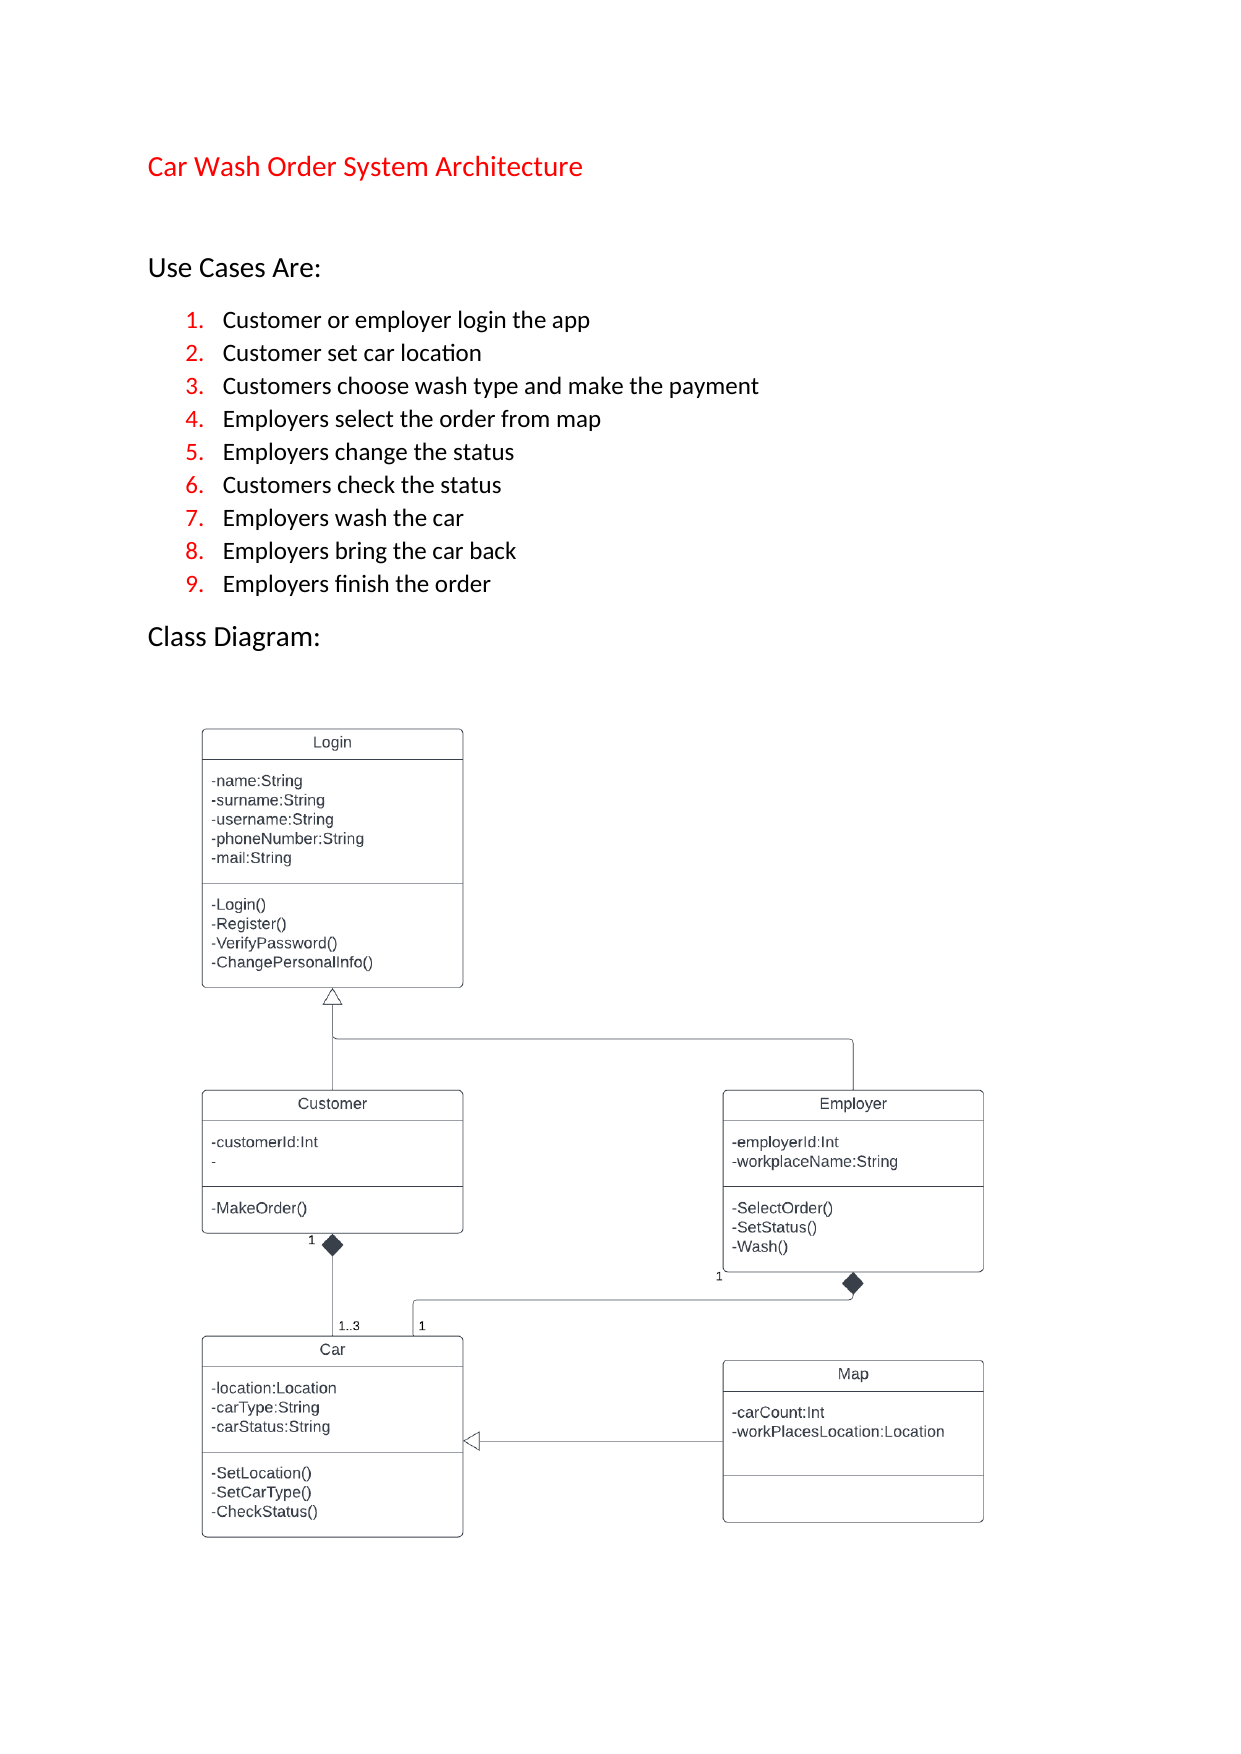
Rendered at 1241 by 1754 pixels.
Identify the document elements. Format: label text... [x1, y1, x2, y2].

text Class Diagram: [148, 618, 1093, 653]
list Customers check the status [185, 469, 1093, 500]
list Employers wash the car [185, 502, 1093, 533]
list Employers bring the car back [185, 535, 1093, 566]
list Customer or employer login the app [185, 305, 1093, 335]
list Employers change the status [185, 436, 1093, 467]
text Use Cases Are: [148, 249, 1093, 285]
list Customer set car location [185, 338, 1093, 368]
list Employers select the order from map [185, 403, 1093, 434]
picture [147, 672, 1038, 1593]
list Customers choose wash type and make the payment [185, 371, 1093, 401]
text Car Wash Order System Architecture [148, 148, 1093, 183]
list Employers finish the order [185, 568, 1093, 598]
